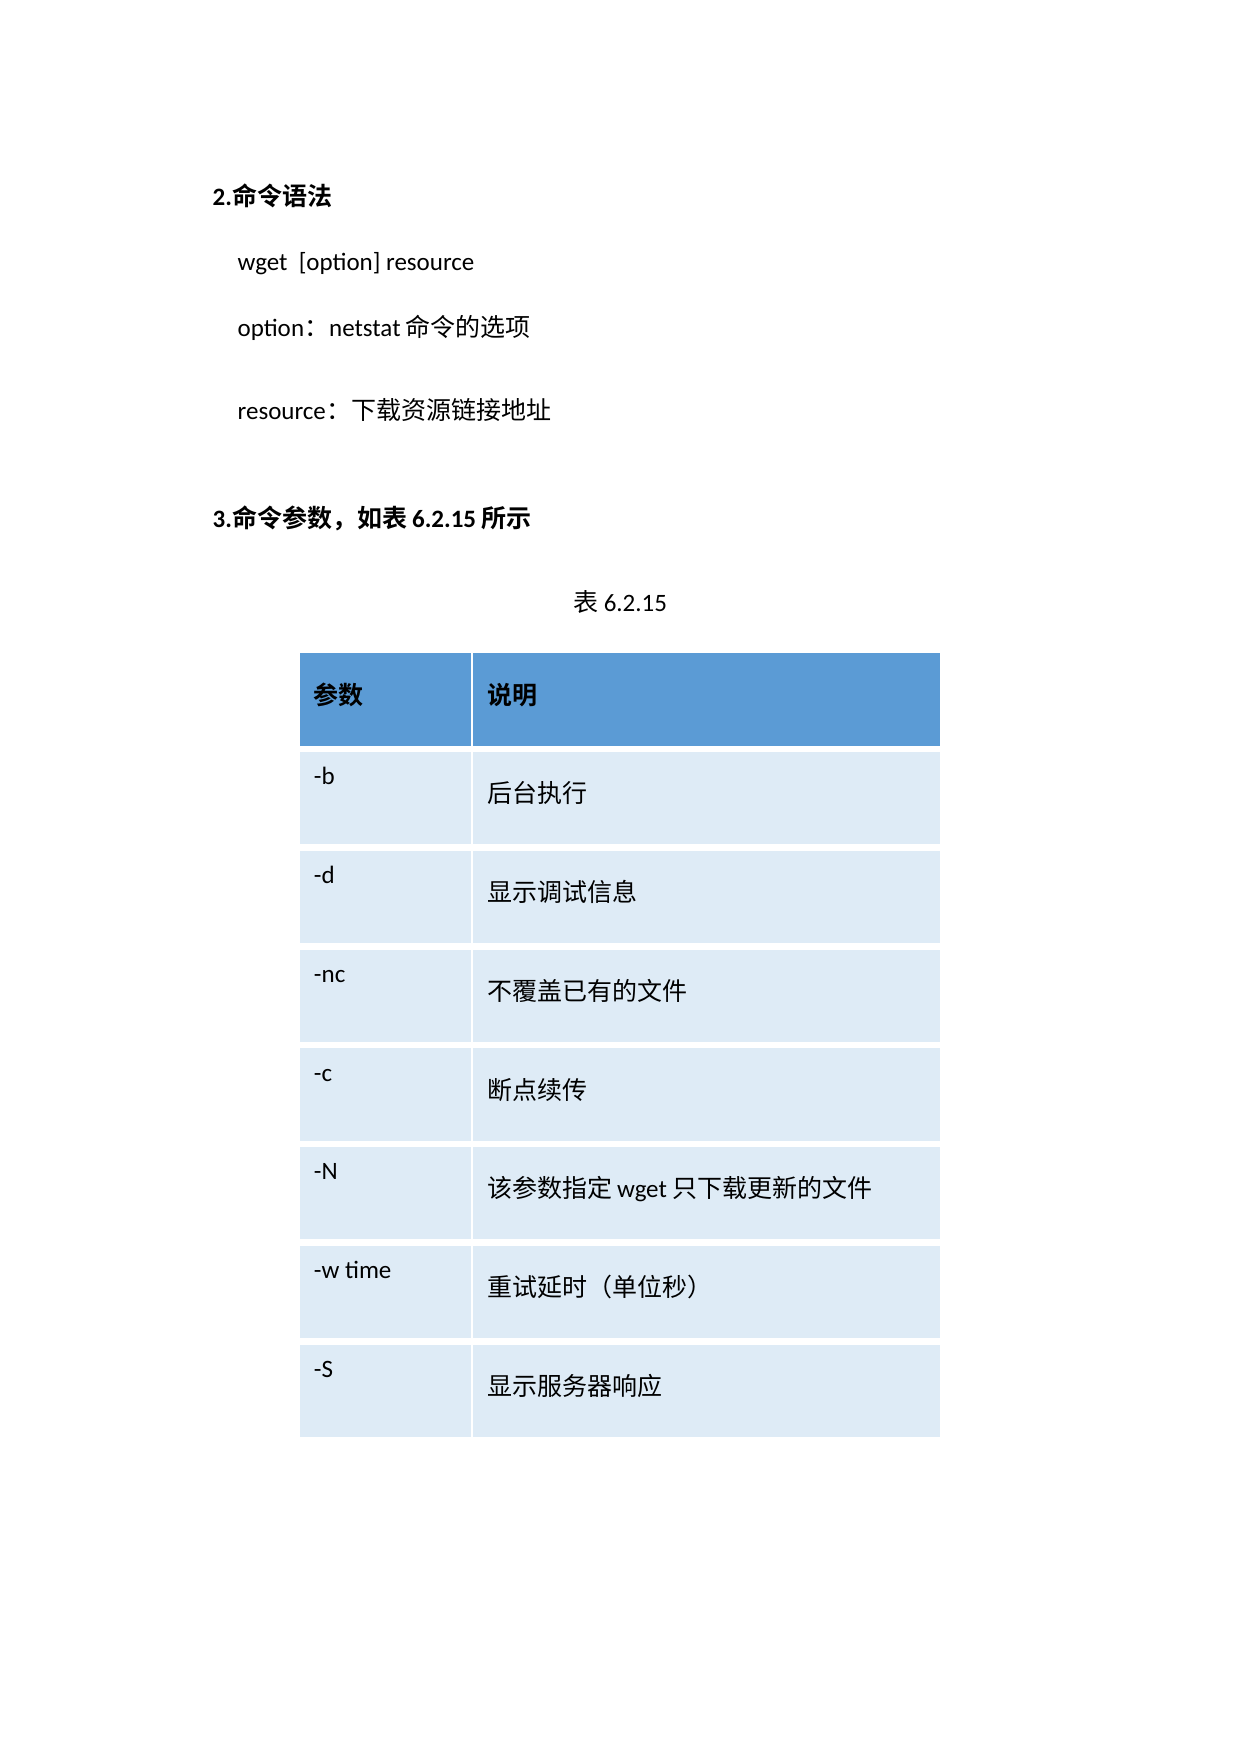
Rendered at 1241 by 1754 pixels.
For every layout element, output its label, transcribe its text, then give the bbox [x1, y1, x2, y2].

text resource：下载资源链接地址 [187, 376, 1053, 441]
table_cell -N [300, 1147, 471, 1239]
table_cell 显示调试信息 [473, 851, 940, 943]
table_cell -S [300, 1345, 471, 1437]
table_cell 后台执行 [473, 752, 940, 844]
table_cell 重试延时（单位秒） [473, 1246, 940, 1338]
table_cell -w time [300, 1246, 471, 1338]
subtitle 3.命令参数，如表6.2.15所示 [187, 484, 1053, 549]
table_cell -b [300, 752, 471, 844]
text option：netstat命令的选项 [187, 293, 1053, 358]
table_cell 断点续传 [473, 1048, 940, 1141]
text wget [option] resource [187, 246, 1053, 278]
table_cell -c [300, 1048, 471, 1141]
table_cell -d [300, 851, 471, 943]
table_cell -nc [300, 950, 471, 1042]
table_cell 不覆盖已有的文件 [473, 950, 940, 1042]
table_cell 显示服务器响应 [473, 1345, 940, 1437]
table_header 参数 [300, 653, 471, 746]
table_cell 该参数指定wget只下载更新的文件 [473, 1147, 940, 1239]
list 表6.2.15 [187, 568, 1053, 633]
table_header 说明 [473, 653, 940, 746]
subtitle 2.命令语法 [187, 162, 1053, 227]
